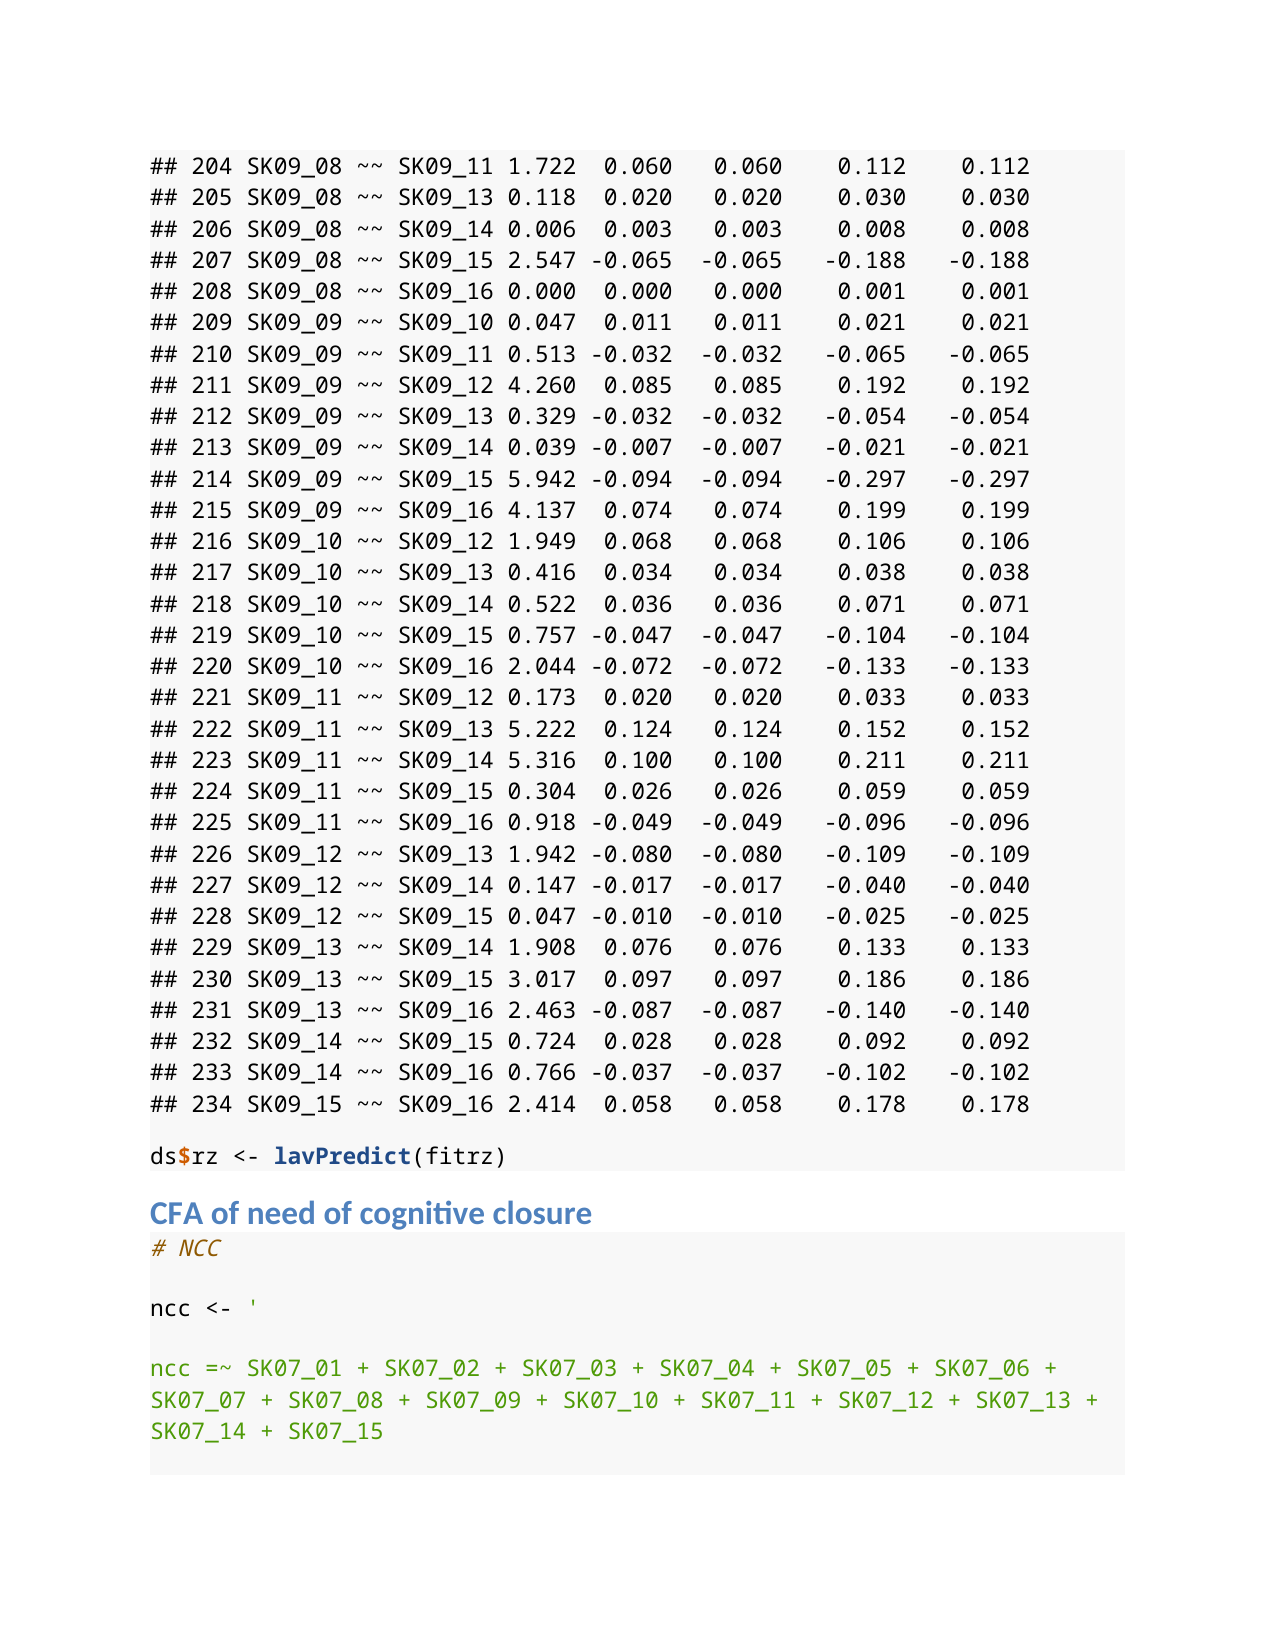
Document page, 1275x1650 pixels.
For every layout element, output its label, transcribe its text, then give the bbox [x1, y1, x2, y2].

subtitle CFA of need of cognitive closure [150, 1192, 1125, 1232]
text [150, 150, 1125, 1119]
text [150, 1232, 1125, 1475]
text ds$rz <- lavPredict(fitrz) [150, 1139, 1125, 1171]
